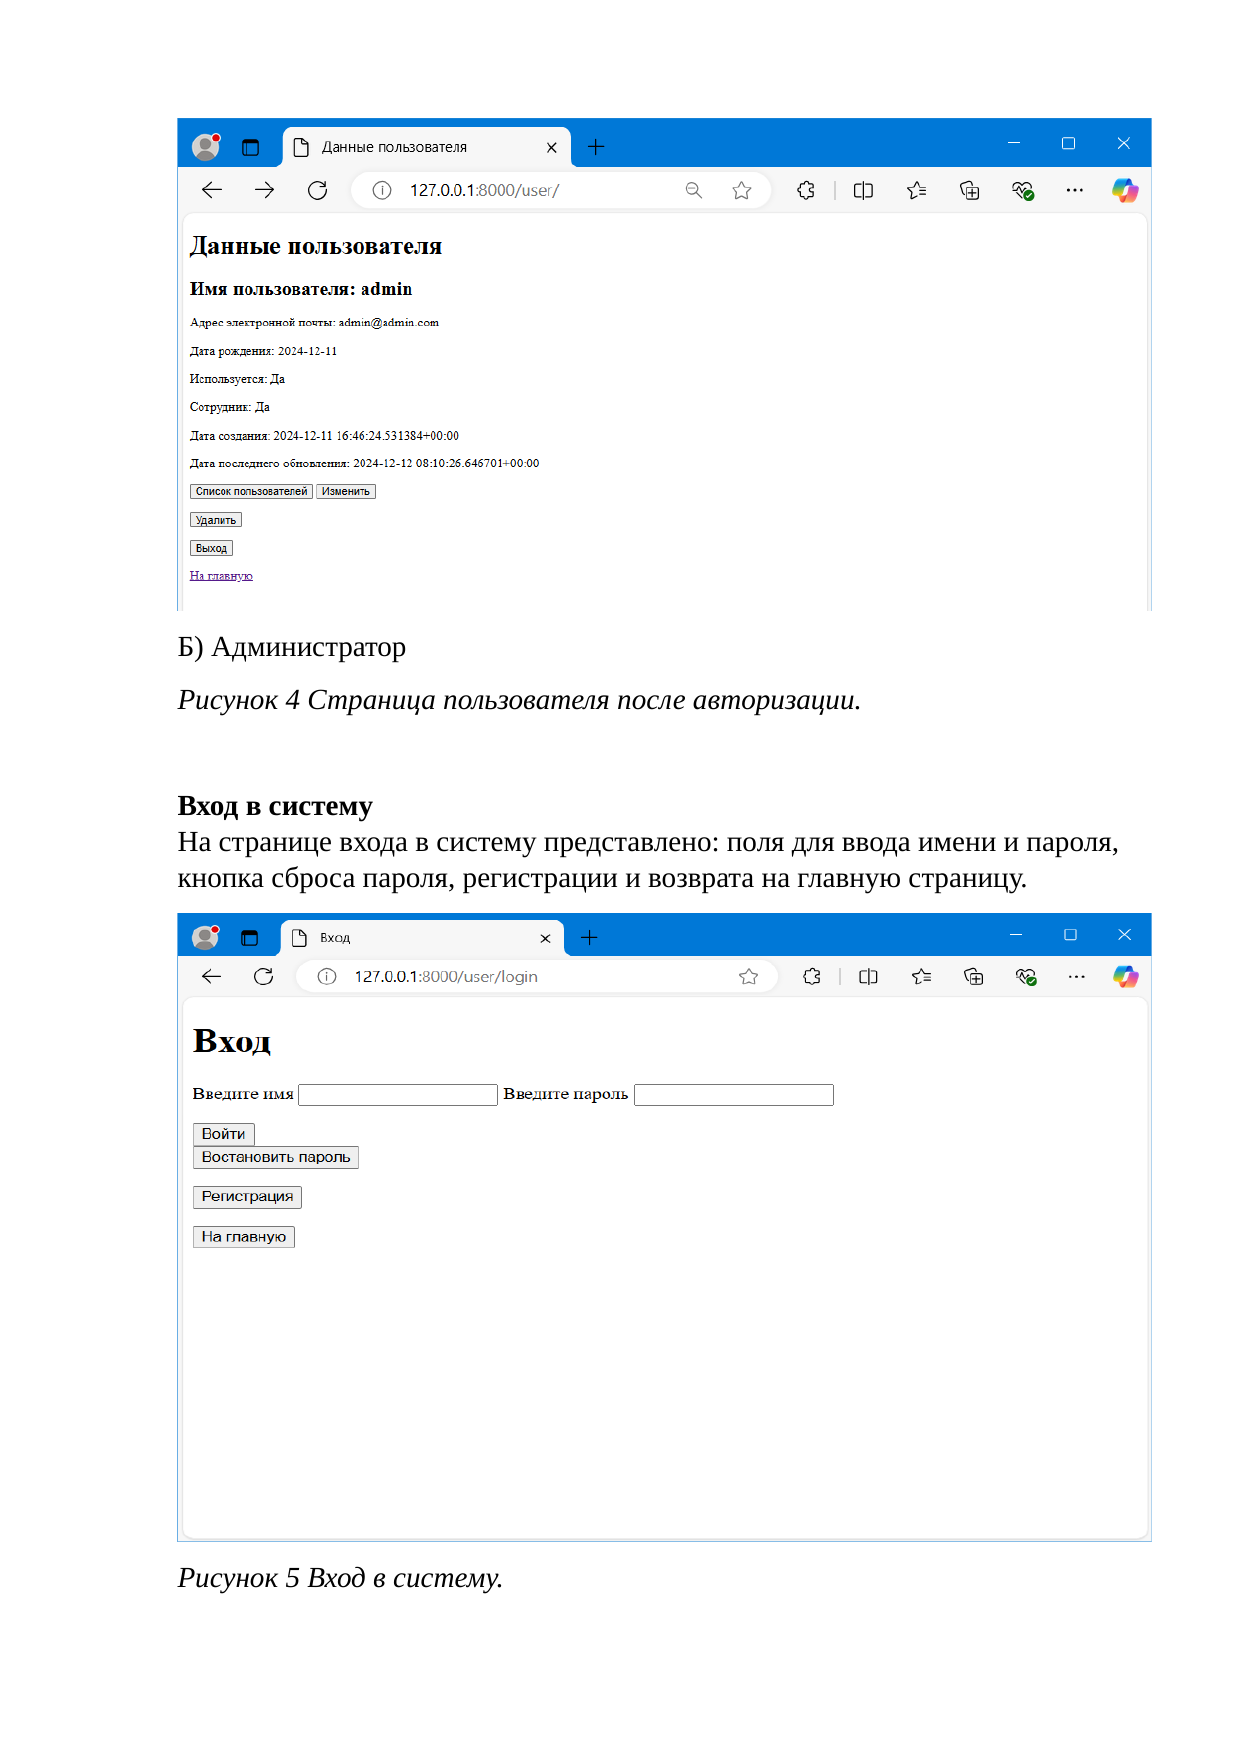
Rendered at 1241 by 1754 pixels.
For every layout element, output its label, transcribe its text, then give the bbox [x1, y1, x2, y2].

text Рисунок 4 Страница пользователя после авторизации. [177, 682, 1152, 716]
text Б) Администратор [177, 629, 1152, 663]
text На странице входа в систему представлено: поля для ввода имени и пароля, кнопка сброса пароля, регистрации и возврата на главную страницу. [177, 824, 1152, 894]
text Рисунок 5 Вход в систему. [177, 1561, 1152, 1594]
subtitle Вход в систему [177, 788, 1152, 821]
picture [177, 118, 1152, 611]
picture [177, 913, 1152, 1542]
